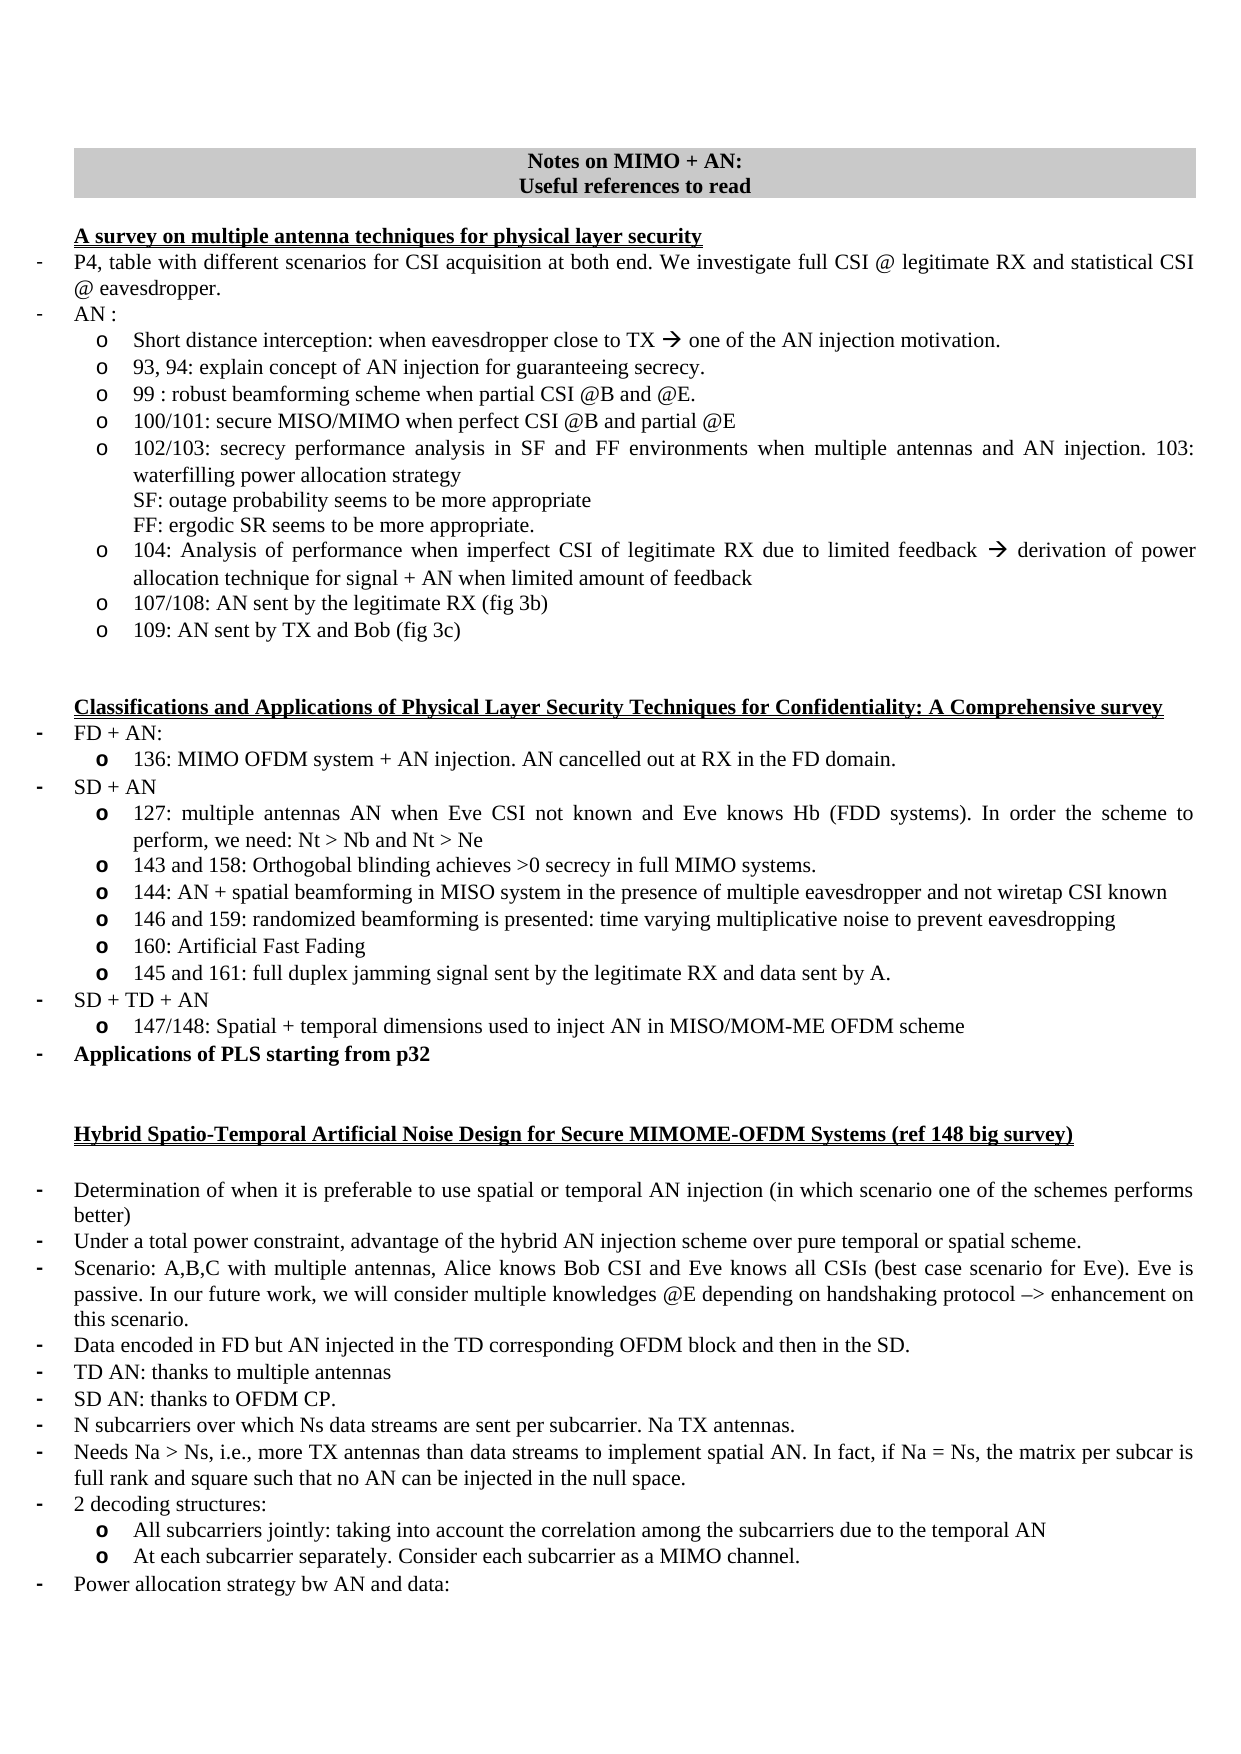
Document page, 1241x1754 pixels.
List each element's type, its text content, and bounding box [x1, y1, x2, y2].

text Useful references to read [74, 173, 1196, 198]
list Needs Na > Ns, i.e., more TX antennas than data streams to implement spatial AN. In fact, if Na = Ns, the matrix per subcar is full rank and square such that no AN can be injected in the null space. [36, 1438, 1196, 1490]
list Determination of when it is preferable to use spatial or temporal AN injection (in which scenario one of the schemes performs better) [36, 1176, 1196, 1228]
list 145 and 161: full duplex jamming signal sent by the legitimate RX and data sent by A. [95, 960, 1196, 987]
list FD + AN: [36, 719, 1196, 746]
list 99 : robust beamforming scheme when partial CSI @B and @E. [95, 381, 1196, 408]
list SD AN: thanks to OFDM CP. [36, 1385, 1196, 1411]
list Short distance interception: when eavesdropper close to TX one of the AN injection motivation. [95, 327, 1196, 354]
text A survey on multiple antenna techniques for physical layer security [74, 223, 1196, 248]
list Data encoded in FD but AN injected in the TD corresponding OFDM block and then in the SD. [36, 1331, 1196, 1358]
list 144: AN + spatial beamforming in MISO system in the presence of multiple eavesdropper and not wiretap CSI known [95, 879, 1196, 906]
list Applications of PLS starting from p32 [36, 1040, 1196, 1067]
list 2 decoding structures: [36, 1490, 1196, 1517]
list At each subcarrier separately. Consider each subcarrier as a MIMO channel. [95, 1543, 1196, 1571]
list 160: Artificial Fast Fading [95, 933, 1196, 960]
list FF: ergodic SR seems to be more appropriate. [133, 512, 1196, 537]
text Classifications and Applications of Physical Layer Security Techniques for Confidentiality: A Comprehensive survey [74, 694, 1196, 719]
list 100/101: secure MISO/MIMO when perfect CSI @B and partial @E [95, 408, 1196, 435]
list 109: AN sent by TX and Bob (fig 3c) [95, 617, 1196, 644]
list 102/103: secrecy performance analysis in SF and FF environments when multiple antennas and AN injection. 103: waterfilling power allocation strategy [95, 435, 1196, 487]
list 93, 94: explain concept of AN injection for guaranteeing secrecy. [95, 354, 1196, 381]
text Notes on MIMO + AN: [74, 148, 1196, 173]
list P4, table with different scenarios for CSI acquisition at both end. We investigate full CSI @ legitimate RX and statistical CSI @ eavesdropper. [36, 248, 1196, 300]
list 136: MIMO OFDM system + AN injection. AN cancelled out at RX in the FD domain. [95, 746, 1196, 773]
list TD AN: thanks to multiple antennas [36, 1358, 1196, 1385]
list Power allocation strategy bw AN and data: [36, 1571, 1196, 1597]
list SD + TD + AN [36, 987, 1196, 1013]
text Hybrid Spatio-Temporal Artificial Noise Design for Secure MIMOME-OFDM Systems (ref 148 big survey) [74, 1121, 1093, 1147]
list 107/108: AN sent by the legitimate RX (fig 3b) [95, 590, 1196, 617]
list 127: multiple antennas AN when Eve CSI not known and Eve knows Hb (FDD systems). In order the scheme to perform, we need: Nt > Nb and Nt > Ne [95, 799, 1196, 852]
list 104: Analysis of performance when imperfect CSI of legitimate RX due to limited feedback derivation of power allocation technique for signal + AN when limited amount of feedback [95, 537, 1196, 590]
list 147/148: Spatial + temporal dimensions used to inject AN in MISO/MOM-ME OFDM scheme [95, 1013, 1196, 1040]
list SD + AN [36, 773, 1196, 799]
list SF: outage probability seems to be more appropriate [133, 487, 1196, 512]
list 143 and 158: Orthogobal blinding achieves >0 secrecy in full MIMO systems. [95, 852, 1196, 879]
list 146 and 159: randomized beamforming is presented: time varying multiplicative noise to prevent eavesdropping [95, 906, 1196, 933]
list Under a total power constraint, advantage of the hybrid AN injection scheme over pure temporal or spatial scheme. [36, 1228, 1196, 1254]
list Scenario: A,B,C with multiple antennas, Alice knows Bob CSI and Eve knows all CSIs (best case scenario for Eve). Eve is passive. In our future work, we will consider multiple knowledges @E depending on handshaking protocol –> enhancement on this scenario. [36, 1254, 1196, 1331]
list All subcarriers jointly: taking into account the correlation among the subcarriers due to the temporal AN [95, 1517, 1196, 1543]
list AN : [36, 300, 1196, 327]
list N subcarriers over which Ns data streams are sent per subcarrier. Na TX antennas. [36, 1411, 1196, 1438]
